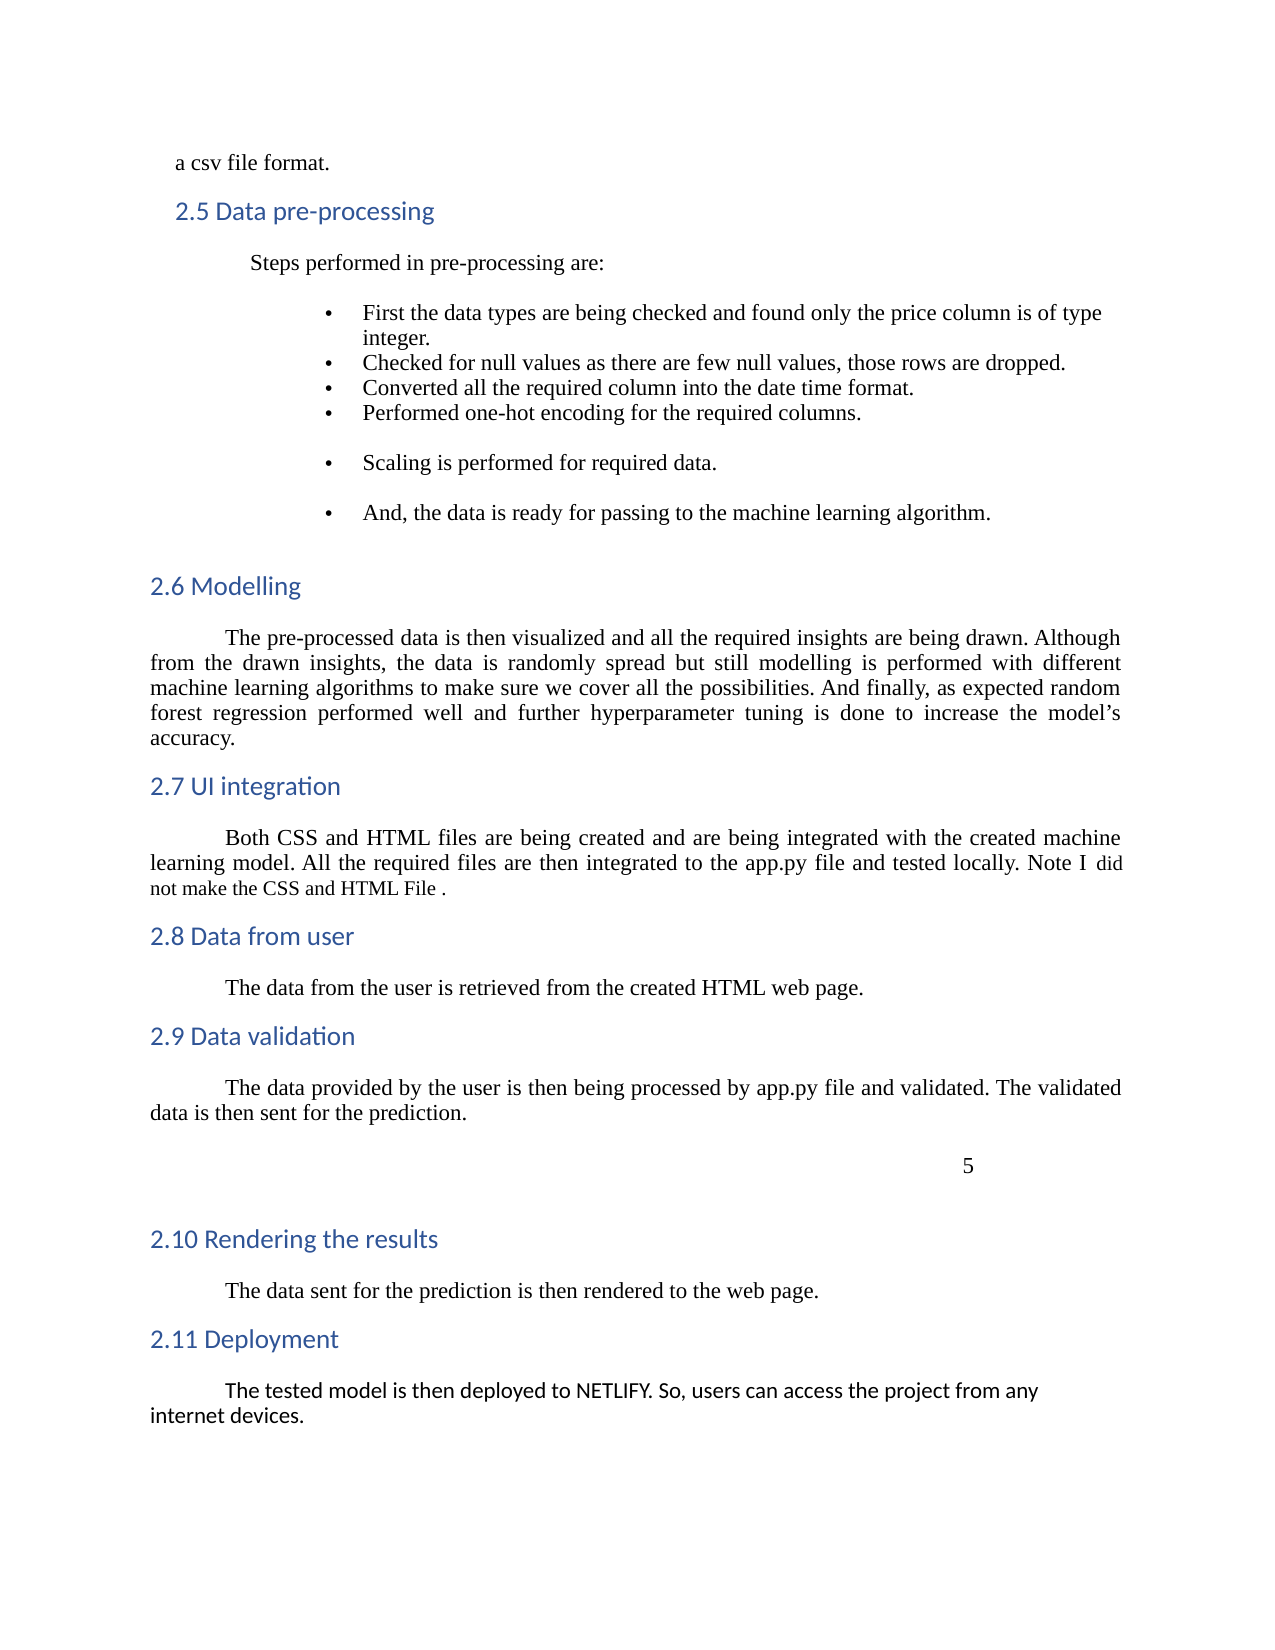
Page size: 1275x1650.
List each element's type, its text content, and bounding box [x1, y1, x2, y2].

text 2.11 Deployment [150, 1328, 1125, 1353]
text 2.7 UI integration [150, 775, 1125, 800]
text 2.10 Rendering the results [150, 1228, 1125, 1253]
text 2.6 Modelling [150, 575, 1125, 600]
text The data from the user is retrieved from the created HTML web page. [225, 975, 1125, 1000]
text 5 [150, 1125, 1123, 1178]
text The data provided by the user is then being processed by app.py file and validated. The validated data is then sent for the prediction. [150, 1075, 1123, 1125]
text 2.9 Data validation [150, 1025, 1125, 1050]
text 2.5 Data pre-processing [175, 200, 1125, 225]
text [175, 150, 1123, 175]
list First the data types are being checked and found only the price column is of type integer. [325, 300, 1123, 350]
text 2.8 Data from user [150, 925, 1125, 950]
text The tested model is then deployed to NETLIFY. So, users can access the project from any internet devices. [150, 1378, 1073, 1428]
list And, the data is ready for passing to the machine learning algorithm. [325, 500, 1125, 525]
list Performed one-hot encoding for the required columns. [325, 400, 1125, 425]
text The pre-processed data is then visualized and all the required insights are being drawn. Although from the drawn insights, the data is randomly spread but still modelling is performed with different machine learning algorithms to make sure we cover all the possibilities. And finally, as expected random forest regression performed well and further hyperparameter tuning is done to increase the model’s accuracy. [150, 625, 1123, 750]
list Converted all the required column into the date time format. [325, 375, 1125, 400]
text The data sent for the prediction is then rendered to the web page. [225, 1278, 1125, 1303]
text Steps performed in pre-processing are: [250, 250, 1125, 275]
text Both CSS and HTML files are being created and are being integrated with the created machine learning model. All the required files are then integrated to the app.py file and tested locally. Note I did not make the CSS and HTML File . [150, 825, 1123, 900]
list Scaling is performed for required data. [325, 450, 1125, 475]
list Checked for null values as there are few null values, those rows are dropped. [325, 350, 1125, 375]
